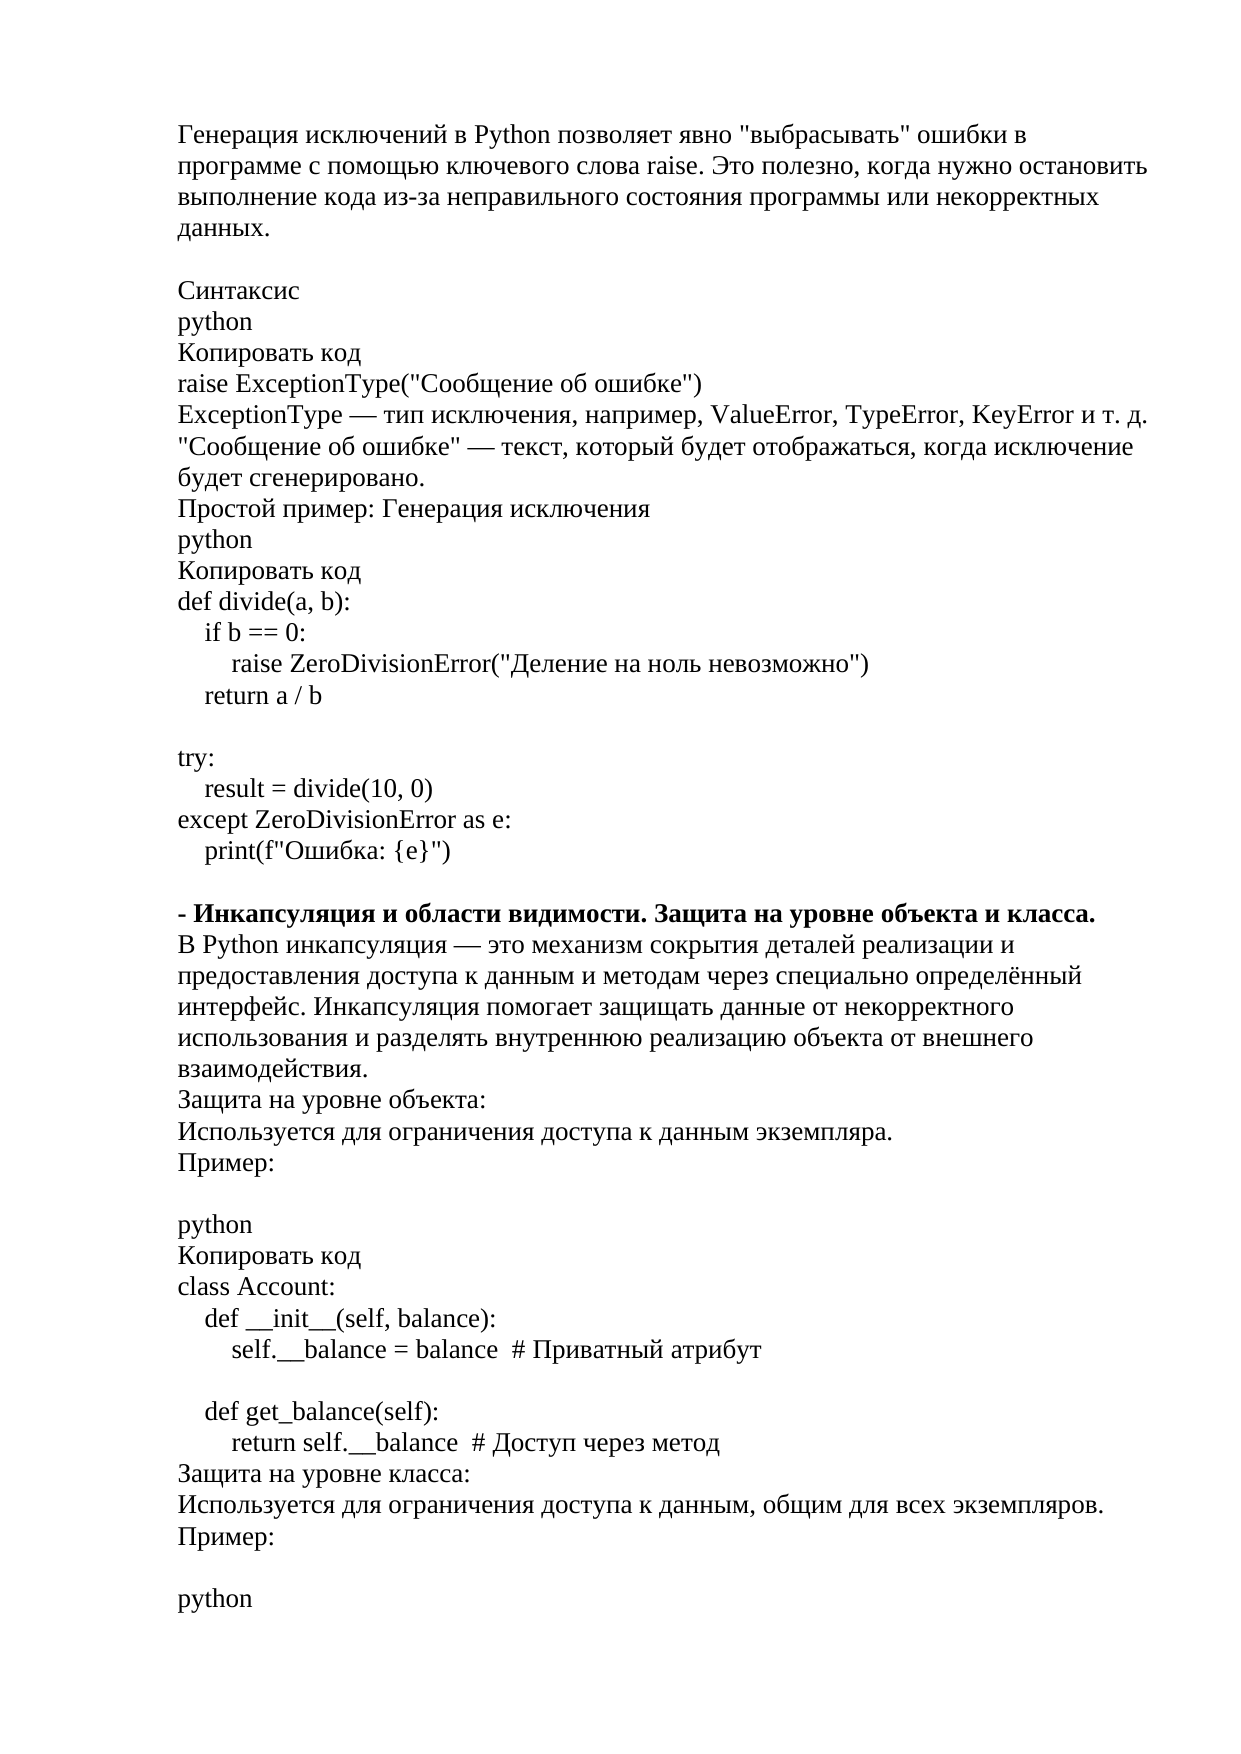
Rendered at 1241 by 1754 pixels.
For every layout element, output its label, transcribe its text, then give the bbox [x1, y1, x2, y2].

text self.__balance = balance # Приватный атрибут [177, 1333, 1152, 1364]
text Простой пример: Генерация исключения [177, 492, 1152, 523]
text try: [177, 741, 1152, 772]
text В Python инкапсуляция — это механизм сокрытия деталей реализации и предоставления доступа к данным и методам через специально определённый интерфейс. Инкапсуляция помогает защищать данные от некорректного использования и разделять внутреннюю реализацию объекта от внешнего взаимодействия. [177, 928, 1152, 1084]
text Пример: [177, 1520, 1152, 1551]
text - Инкапсуляция и области видимости. Защита на уровне объекта и класса. [177, 897, 1152, 928]
text class Account: [177, 1271, 1152, 1302]
text Копировать код [177, 554, 1152, 585]
text Используется для ограничения доступа к данным, общим для всех экземпляров. [177, 1488, 1152, 1520]
text Защита на уровне класса: [177, 1457, 1152, 1488]
text Защита на уровне объекта: [177, 1084, 1152, 1115]
text def get_balance(self): [177, 1395, 1152, 1426]
text Копировать код [177, 336, 1152, 367]
text python [177, 523, 1152, 554]
text except ZeroDivisionError as e: [177, 803, 1152, 834]
text def __init__(self, balance): [177, 1302, 1152, 1333]
text "Сообщение об ошибке" — текст, который будет отображаться, когда исключение будет сгенерировано. [177, 429, 1152, 492]
text result = divide(10, 0) [177, 772, 1152, 803]
text print(f"Ошибка: {e}") [177, 834, 1152, 866]
text if b == 0: [177, 616, 1152, 648]
text return a / b [177, 679, 1152, 710]
text ExceptionType — тип исключения, например, ValueError, TypeError, KeyError и т. д. [177, 398, 1152, 429]
text return self.__balance # Доступ через метод [177, 1426, 1152, 1457]
text Синтаксис [177, 274, 1152, 305]
text Используется для ограничения доступа к данным экземпляра. [177, 1115, 1152, 1146]
text Генерация исключений в Python позволяет явно "выбрасывать" ошибки в программе с помощью ключевого слова raise. Это полезно, когда нужно остановить выполнение кода из-за неправильного состояния программы или некорректных данных. [177, 118, 1152, 243]
text Копировать код [177, 1239, 1152, 1271]
text def divide(a, b): [177, 585, 1152, 616]
text raise ZeroDivisionError("Деление на ноль невозможно") [177, 648, 1152, 679]
text Пример: [177, 1146, 1152, 1177]
text python [177, 1582, 1152, 1613]
text raise ExceptionType("Сообщение об ошибке") [177, 367, 1152, 398]
text python [177, 305, 1152, 336]
text python [177, 1208, 1152, 1239]
